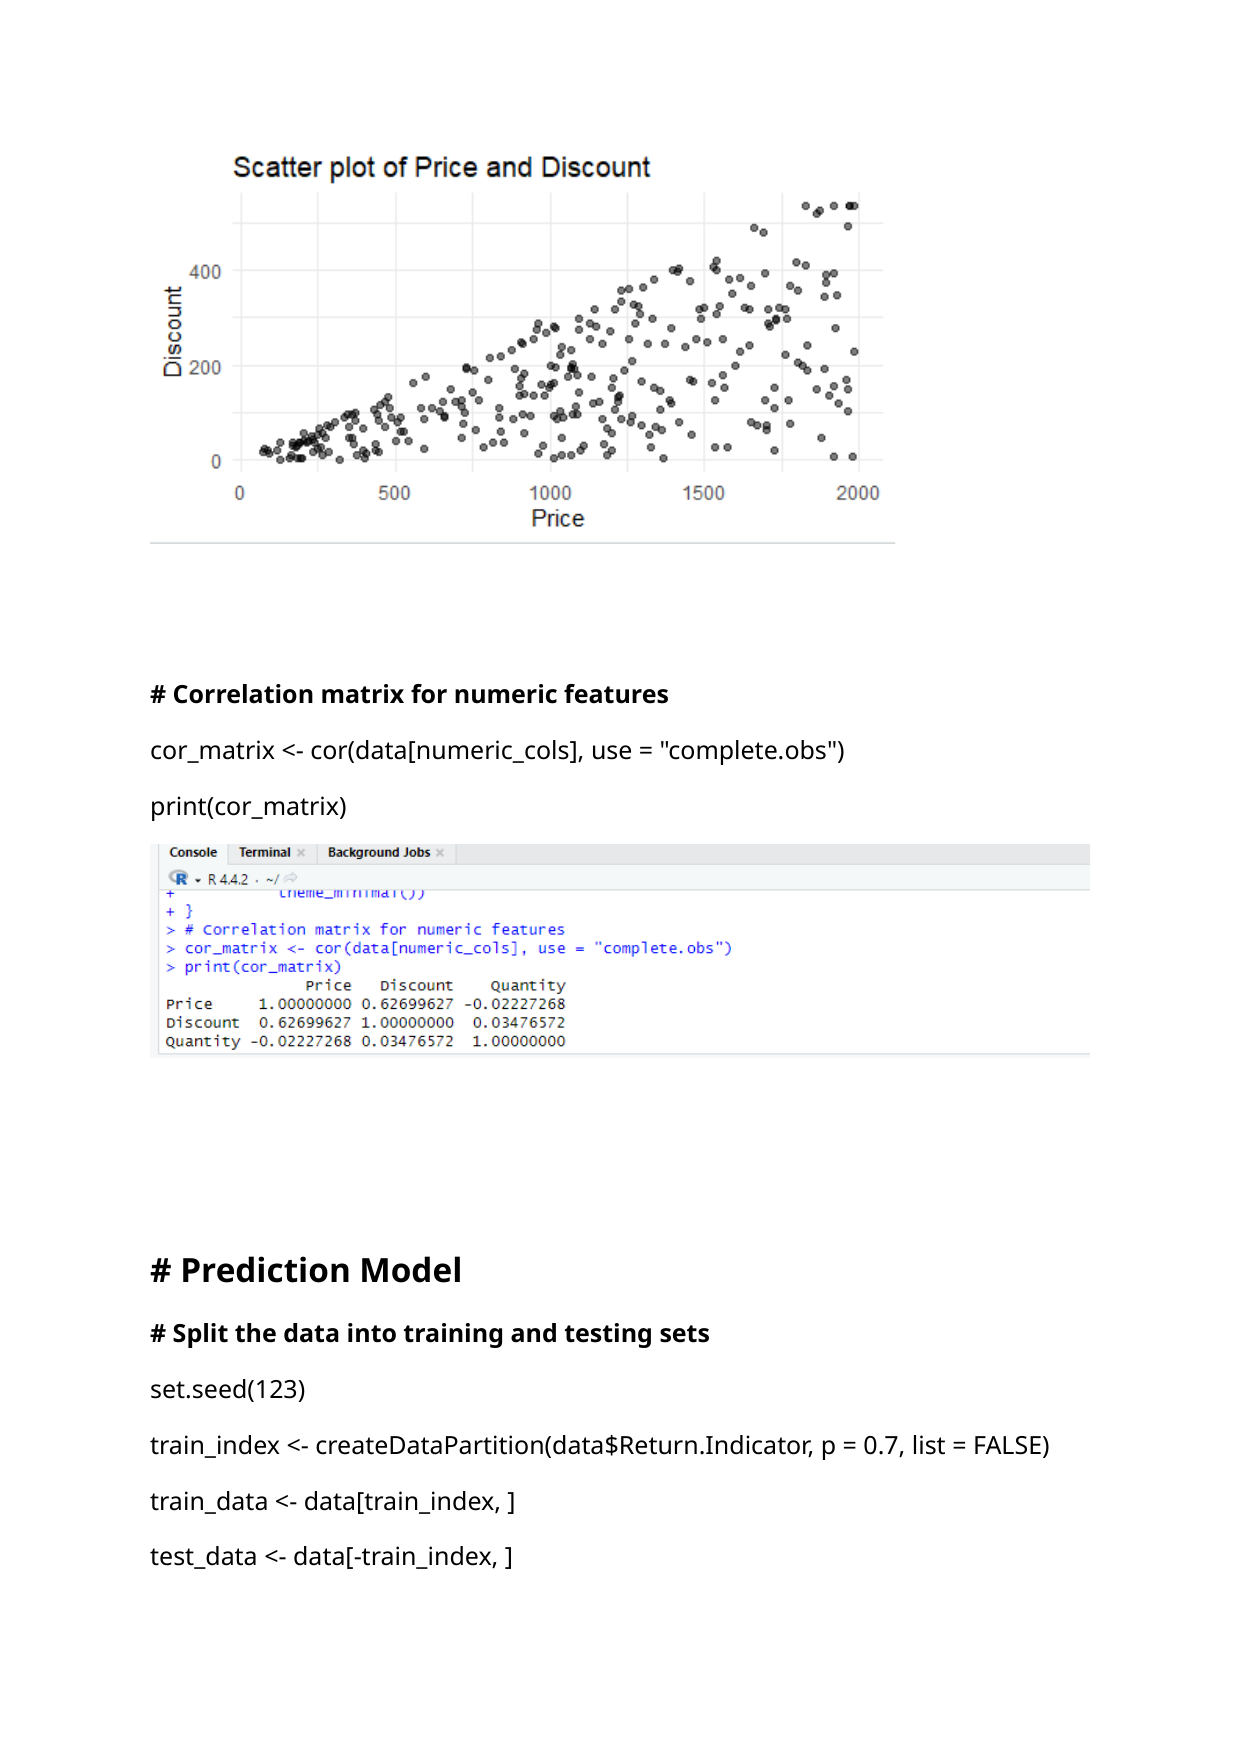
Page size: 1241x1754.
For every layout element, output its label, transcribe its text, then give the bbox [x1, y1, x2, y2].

text print(cor_matrix) [150, 789, 1090, 823]
text set.seed(123) [150, 1371, 1090, 1406]
text train_index <- createDataPartition(data$Return.Indicator, p = 0.7, list = FALSE) [150, 1427, 1090, 1461]
picture [150, 844, 1091, 1058]
picture [150, 150, 896, 544]
text # Prediction Model [150, 1247, 1090, 1292]
text train_data <- data[train_index, ] [150, 1483, 1090, 1517]
text test_data <- data[-train_index, ] [150, 1539, 1090, 1573]
text # Split the data into training and testing sets [150, 1316, 1090, 1350]
text # Correlation matrix for numeric features [150, 677, 1090, 711]
text cor_matrix <- cor(data[numeric_cols], use = "complete.obs") [150, 733, 1090, 767]
